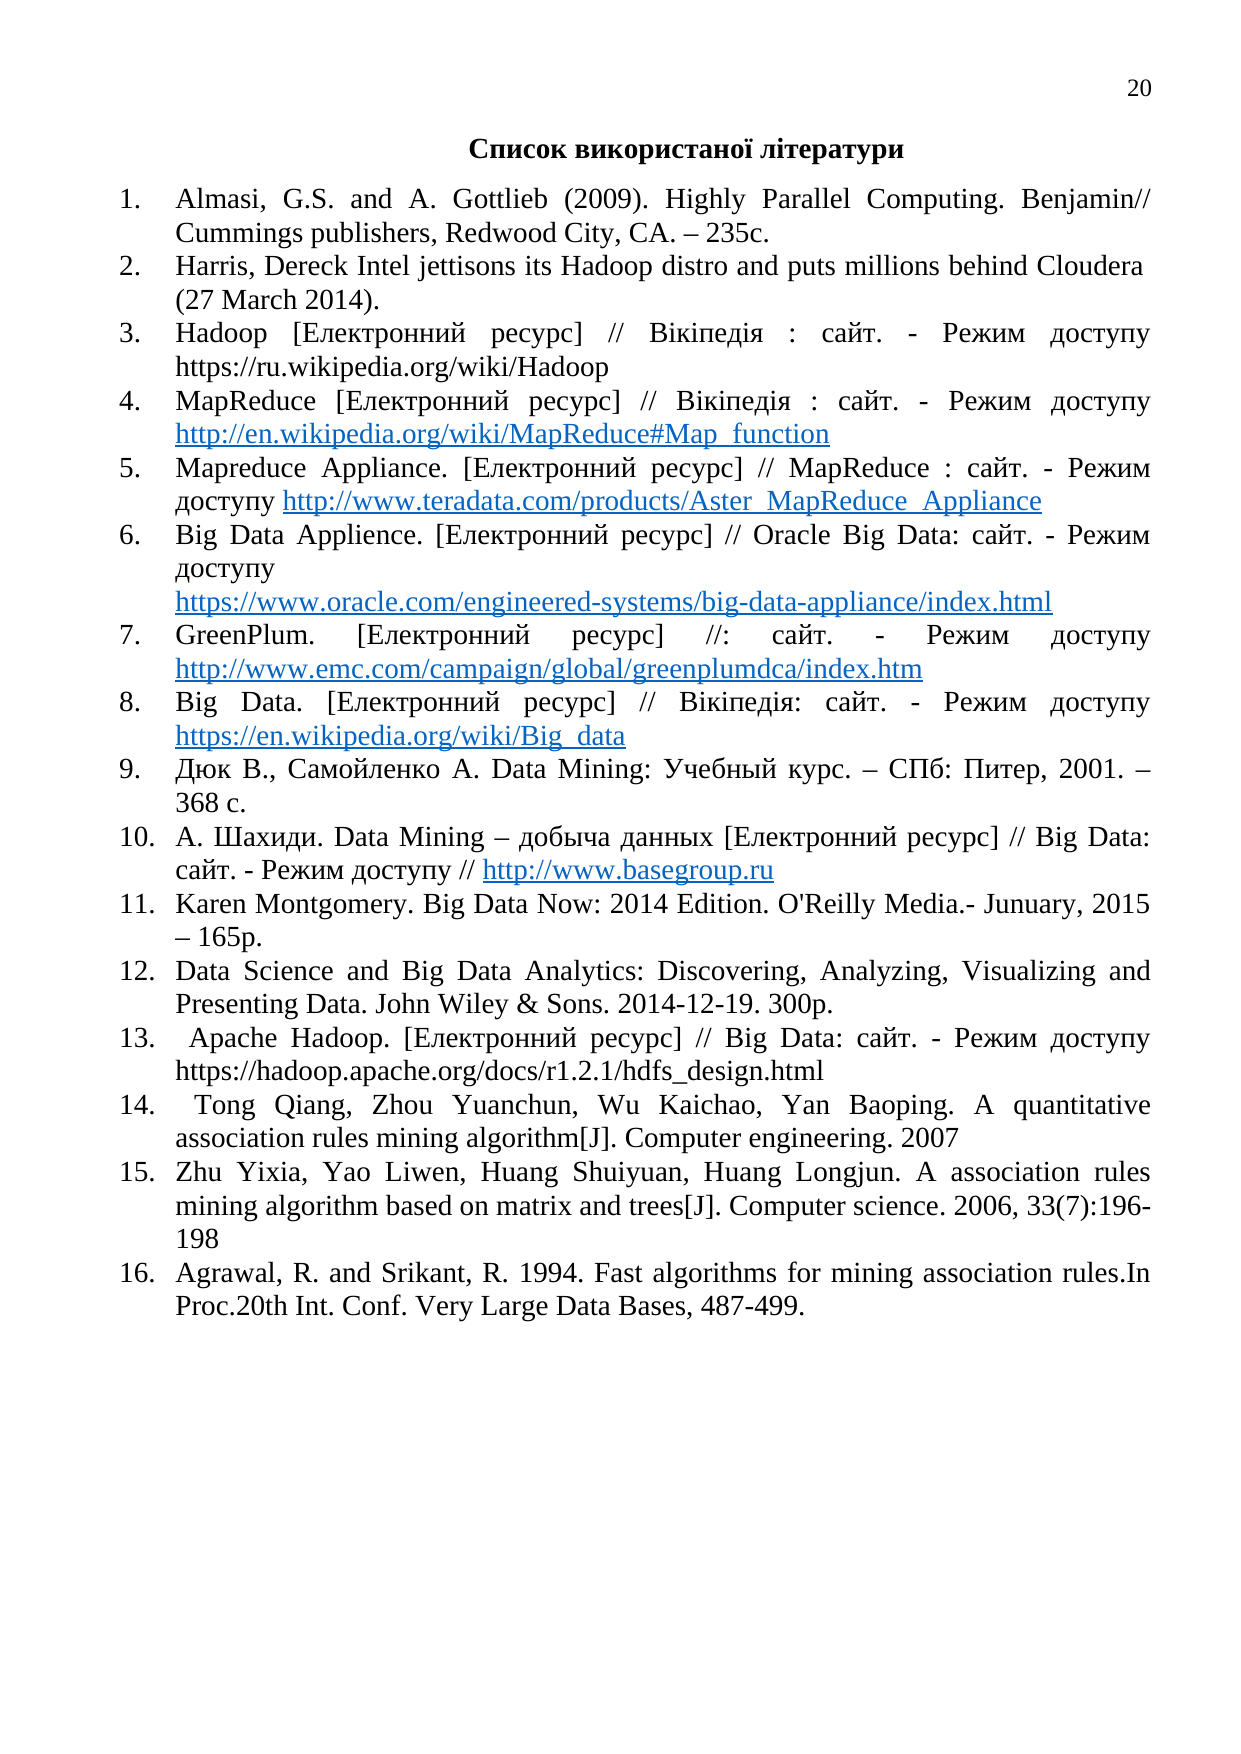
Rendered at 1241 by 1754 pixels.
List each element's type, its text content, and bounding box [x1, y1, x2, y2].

list Agrawal, R. and Srikant, R. 1994. Fast algorithms for mining association rules.In Proc.20th Int. Conf. Very Large Data Bases, 487-499. [119, 1255, 1152, 1322]
list Mapreduce Appliance. [Електронний ресурс] // MapReduce : сайт. - Режим доступу http://www.teradata.com/products/Aster_MapReduce_Appliance [119, 450, 1152, 517]
list Karen Montgomery. Big Data Now: 2014 Edition. O'Reilly Media.- Junuary, 2015 – 165p. [119, 886, 1152, 953]
list Zhu Yixia, Yao Liwen, Huang Shuiyuan, Huang Longjun. A association rules mining algorithm based on matrix and trees[J]. Computer science. 2006, 33(7):196-198 [119, 1154, 1152, 1255]
list Tong Qiang, Zhou Yuanchun, Wu Kaichao, Yan Baoping. A quantitative association rules mining algorithm[J]. Computer engineering. 2007 [119, 1087, 1152, 1154]
list Дюк В., Самойленко А. Data Mining: Учебный курс. – СПб: Питер, 2001. – 368 с. [119, 752, 1152, 819]
list Big Data Applience. [Електронний ресурс] // Oracle Big Data: сайт. - Режим доступу https://www.oracle.com/engineered-systems/big-data-appliance/index.html [119, 517, 1152, 617]
list Harris, Dereck Intel jettisons its Hadoop distro and puts millions behind Cloudera (27 March 2014). [119, 248, 1152, 316]
list Almasi, G.S. and A. Gottlieb (2009). Highly Parallel Computing. Benjamin// Cummings publishers, Redwood City, CA. – 235с. [119, 181, 1152, 248]
list Hadoop [Електронний ресурс] // Вікіпедія : сайт. - Режим доступу https://ru.wikipedia.org/wiki/Hadoop [119, 316, 1152, 383]
list GreenPlum. [Електронний ресурс] //: сайт. - Режим доступу http://www.emc.com/campaign/global/greenplumdca/index.htm [119, 617, 1152, 684]
list Data Science and Big Data Analytics: Discovering, Analyzing, Visualizing and Presenting Data. John Wiley & Sons. 2014-12-19. 300p. [119, 953, 1152, 1020]
list MapReduce [Електронний ресурс] // Вікіпедія : сайт. - Режим доступу http://en.wikipedia.org/wiki/MapReduce#Map_function [119, 383, 1152, 450]
list Apache Hadoop. [Електронний ресурс] // Big Data: сайт. - Режим доступу https://hadoop.apache.org/docs/r1.2.1/hdfs_design.html [119, 1020, 1152, 1087]
list Big Data. [Електронний ресурс] // Вікіпедія: сайт. - Режим доступу https://en.wikipedia.org/wiki/Big_data [119, 684, 1152, 752]
text Список використаної літератури [147, 131, 1152, 164]
list А. Шахиди. Data Mining – добыча данных [Електронний ресурс] // Big Data: сайт. - Режим доступу // http://www.basegroup.ru [119, 819, 1152, 886]
